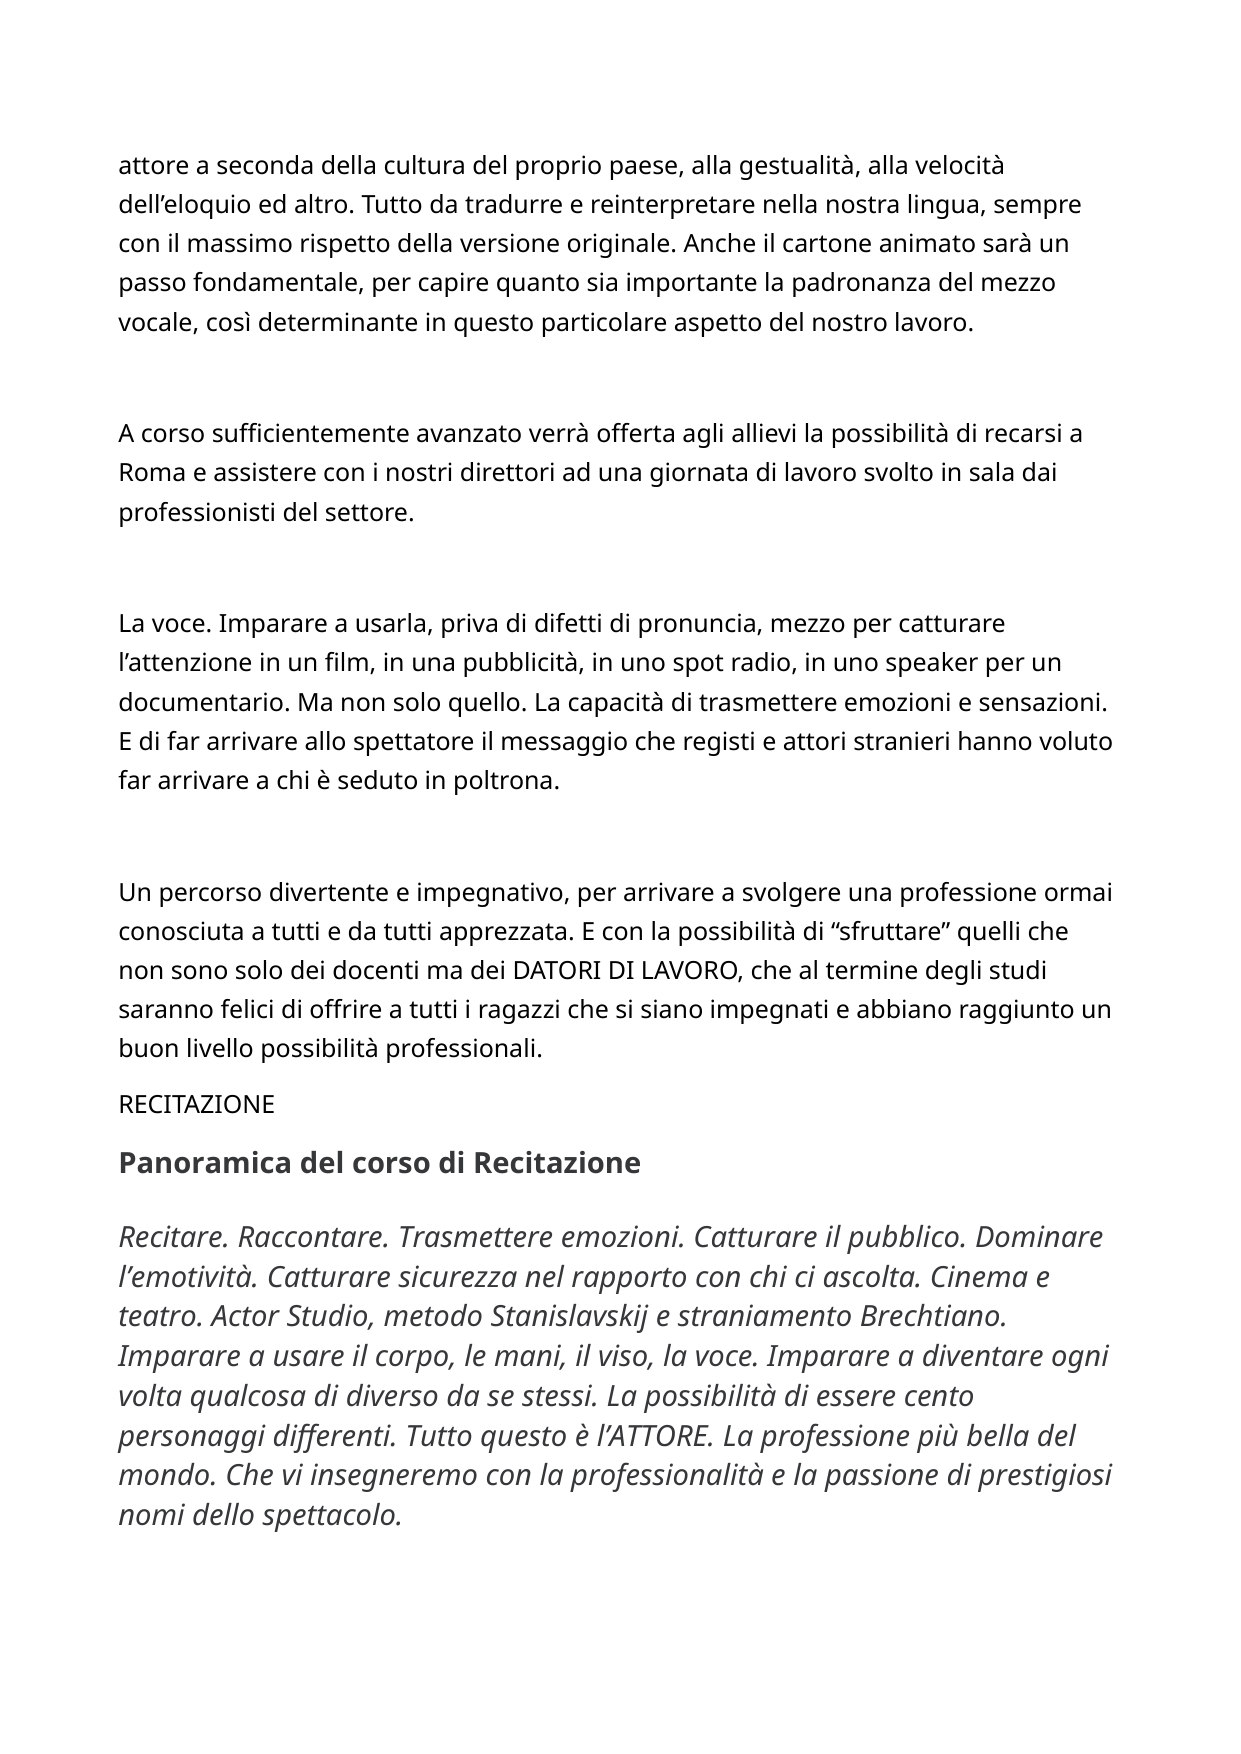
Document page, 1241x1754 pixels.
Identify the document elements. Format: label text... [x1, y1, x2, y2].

text Panoramica del corso di Recitazione [118, 1143, 1122, 1216]
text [118, 148, 1122, 338]
text A corso sufficientemente avanzato verrà offerta agli allievi la possibilità di recarsi a Roma e assistere con i nostri direttori ad una giornata di lavoro svolto in sala dai professionisti del settore. [118, 416, 1122, 528]
text La voce. Imparare a usarla, priva di difetti di pronuncia, mezzo per catturare l’attenzione in un film, in una pubblicità, in uno spot radio, in uno speaker per un documentario. Ma non solo quello. La capacità di trasmettere emozioni e sensazioni. E di far arrivare allo spettatore il messaggio che registi e attori stranieri hanno voluto far arrivare a chi è seduto in poltrona. [118, 606, 1122, 797]
text RECITAZIONE [118, 1087, 1122, 1121]
text Recitare. Raccontare. Trasmettere emozioni. Catturare il pubblico. Dominare l’emotività. Catturare sicurezza nel rapporto con chi ci ascolta. Cinema e teatro. Actor Studio, metodo Stanislavskij e straniamento Brechtiano. Imparare a usare il corpo, le mani, il viso, la voce. Imparare a diventare ogni volta qualcosa di diverso da se stessi. La possibilità di essere cento personaggi differenti. Tutto questo è l’ATTORE. La professione più bella del mondo. Che vi insegneremo con la professionalità e la passione di prestigiosi nomi dello spettacolo. [118, 1216, 1122, 1534]
text Un percorso divertente e impegnativo, per arrivare a svolgere una professione ormai conosciuta a tutti e da tutti apprezzata. E con la possibilità di “sfruttare” quelli che non sono solo dei docenti ma dei DATORI DI LAVORO, che al termine degli studi saranno felici di offrire a tutti i ragazzi che si siano impegnati e abbiano raggiunto un buon livello possibilità professionali. [118, 874, 1122, 1065]
